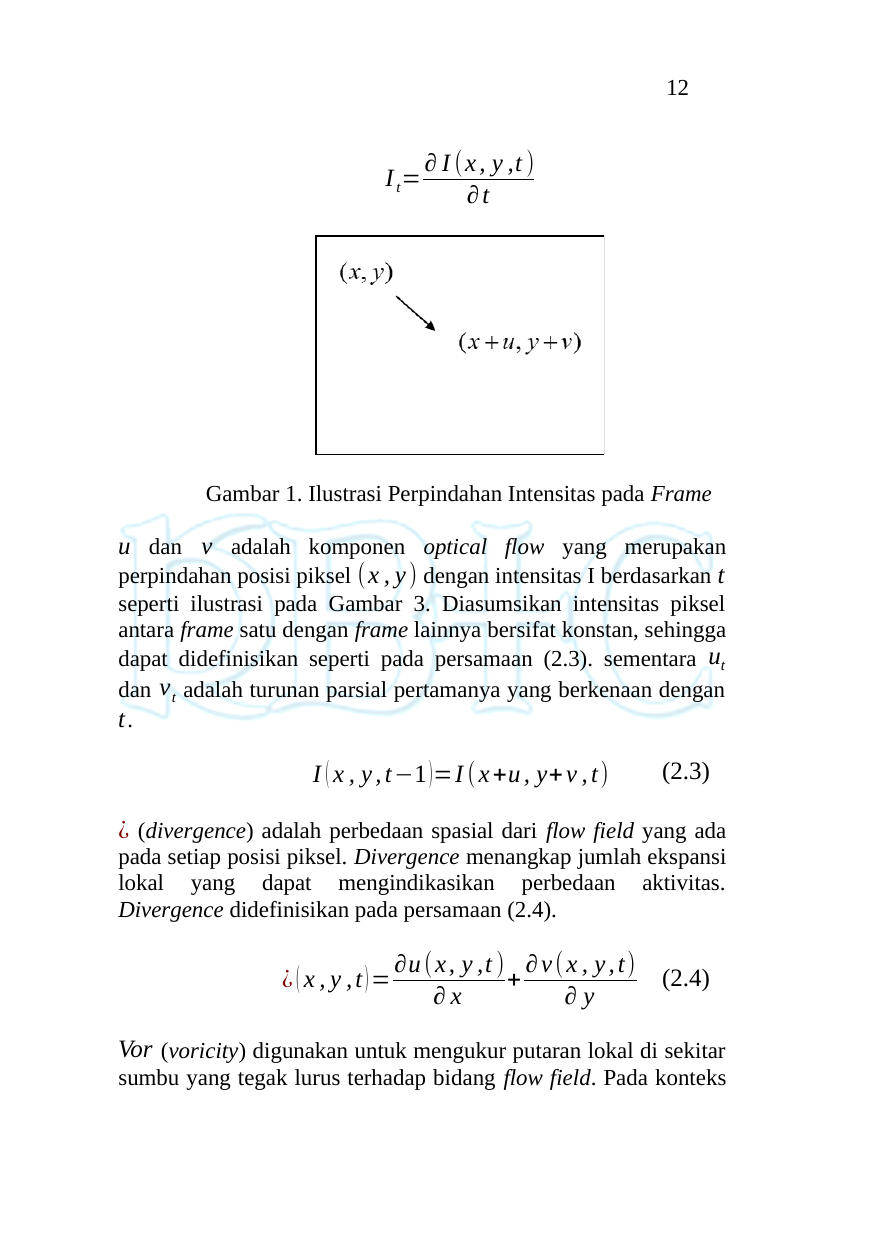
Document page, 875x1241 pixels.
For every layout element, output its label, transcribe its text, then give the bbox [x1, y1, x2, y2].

text (divergence) adalah perbedaan spasial dari flow field yang ada pada setiap posisi piksel. Divergence menangkap jumlah ekspansi lokal yang dapat mengindikasikan perbedaan aktivitas. Divergence didefinisikan pada persamaan (2.4). [118, 817, 726, 922]
text dan adalah komponen optical flow yang merupakan perpindahan posisi piksel dengan intensitas I berdasarkan seperti ilustrasi pada Gambar 3. Diasumsikan intensitas piksel antara frame satu dengan frame lainnya bersifat konstan, sehingga dapat didefinisikan seperti pada persamaan (2.3). sementara dan adalah turunan parsial pertamanya yang berkenaan dengan . [118, 532, 726, 733]
picture [315, 235, 605, 455]
